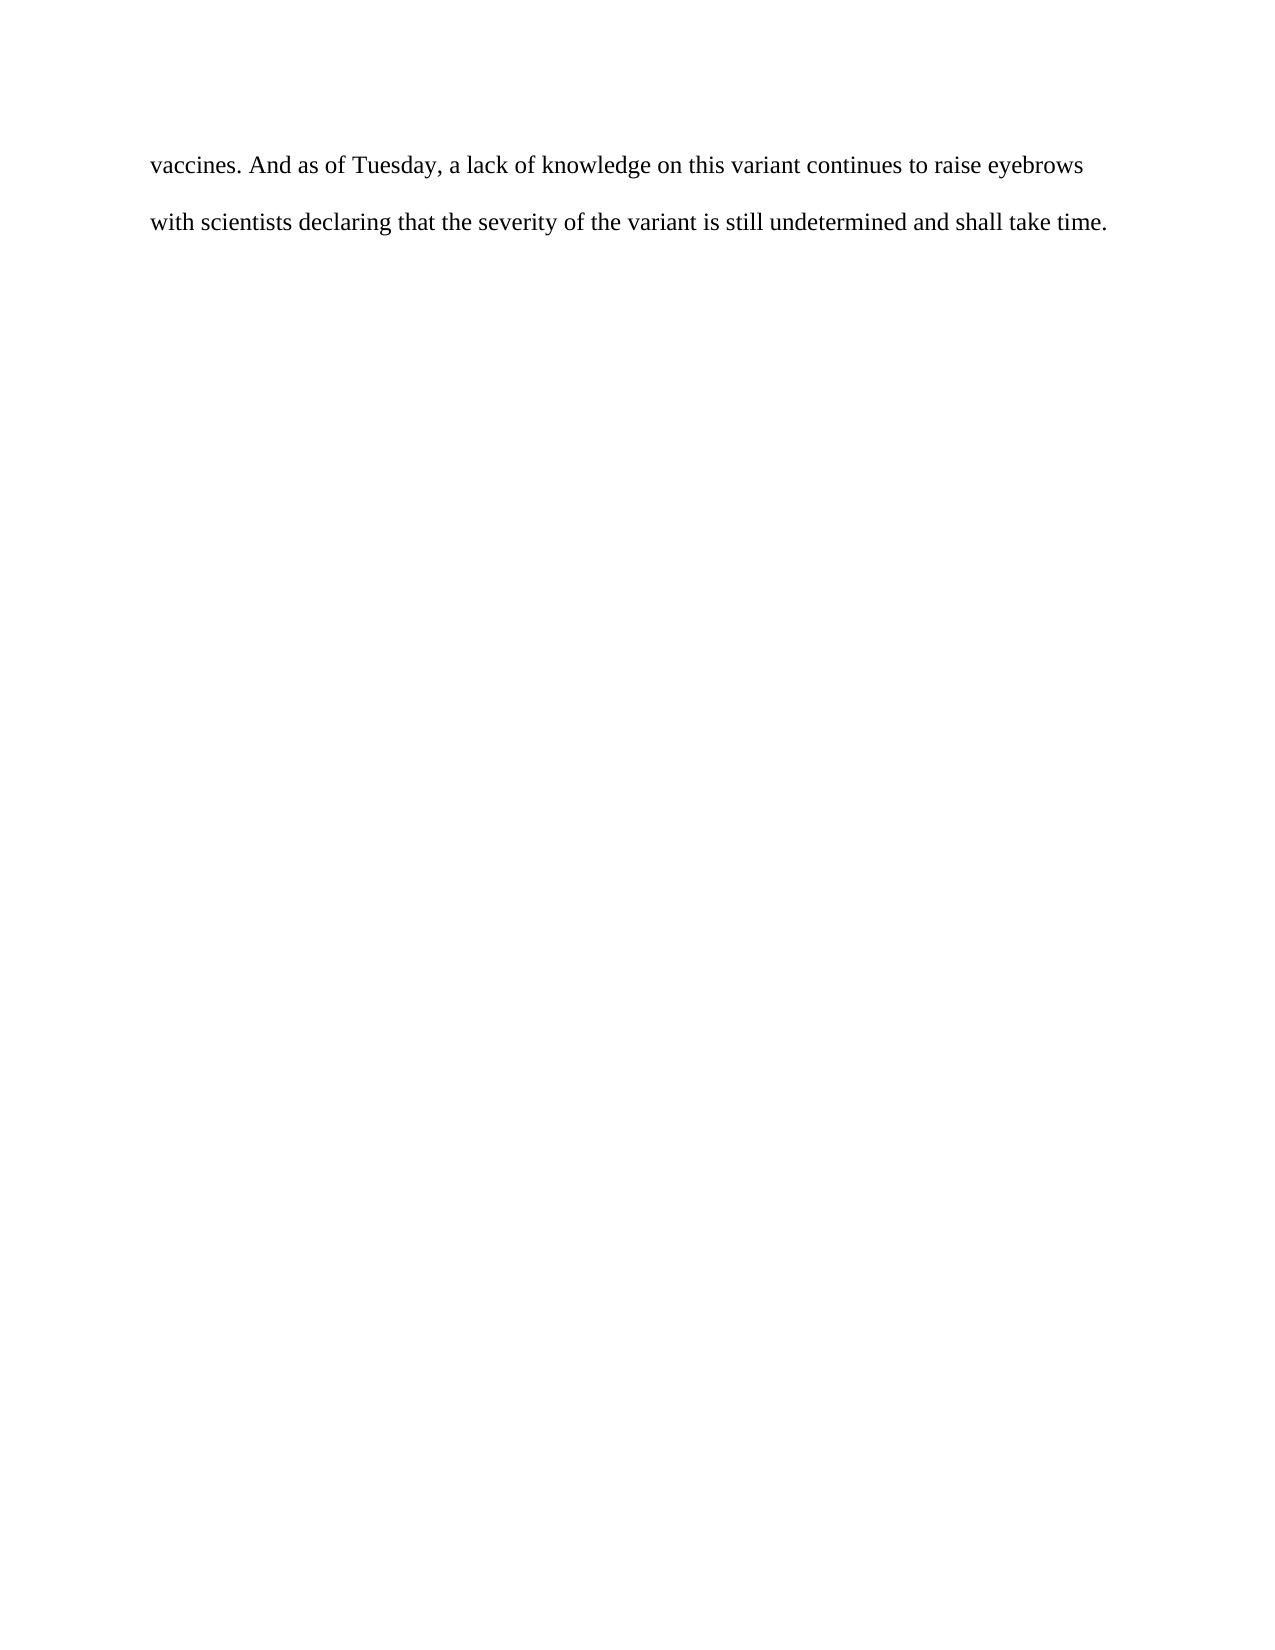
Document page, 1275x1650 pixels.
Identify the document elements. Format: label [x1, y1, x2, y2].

text [150, 150, 1125, 236]
